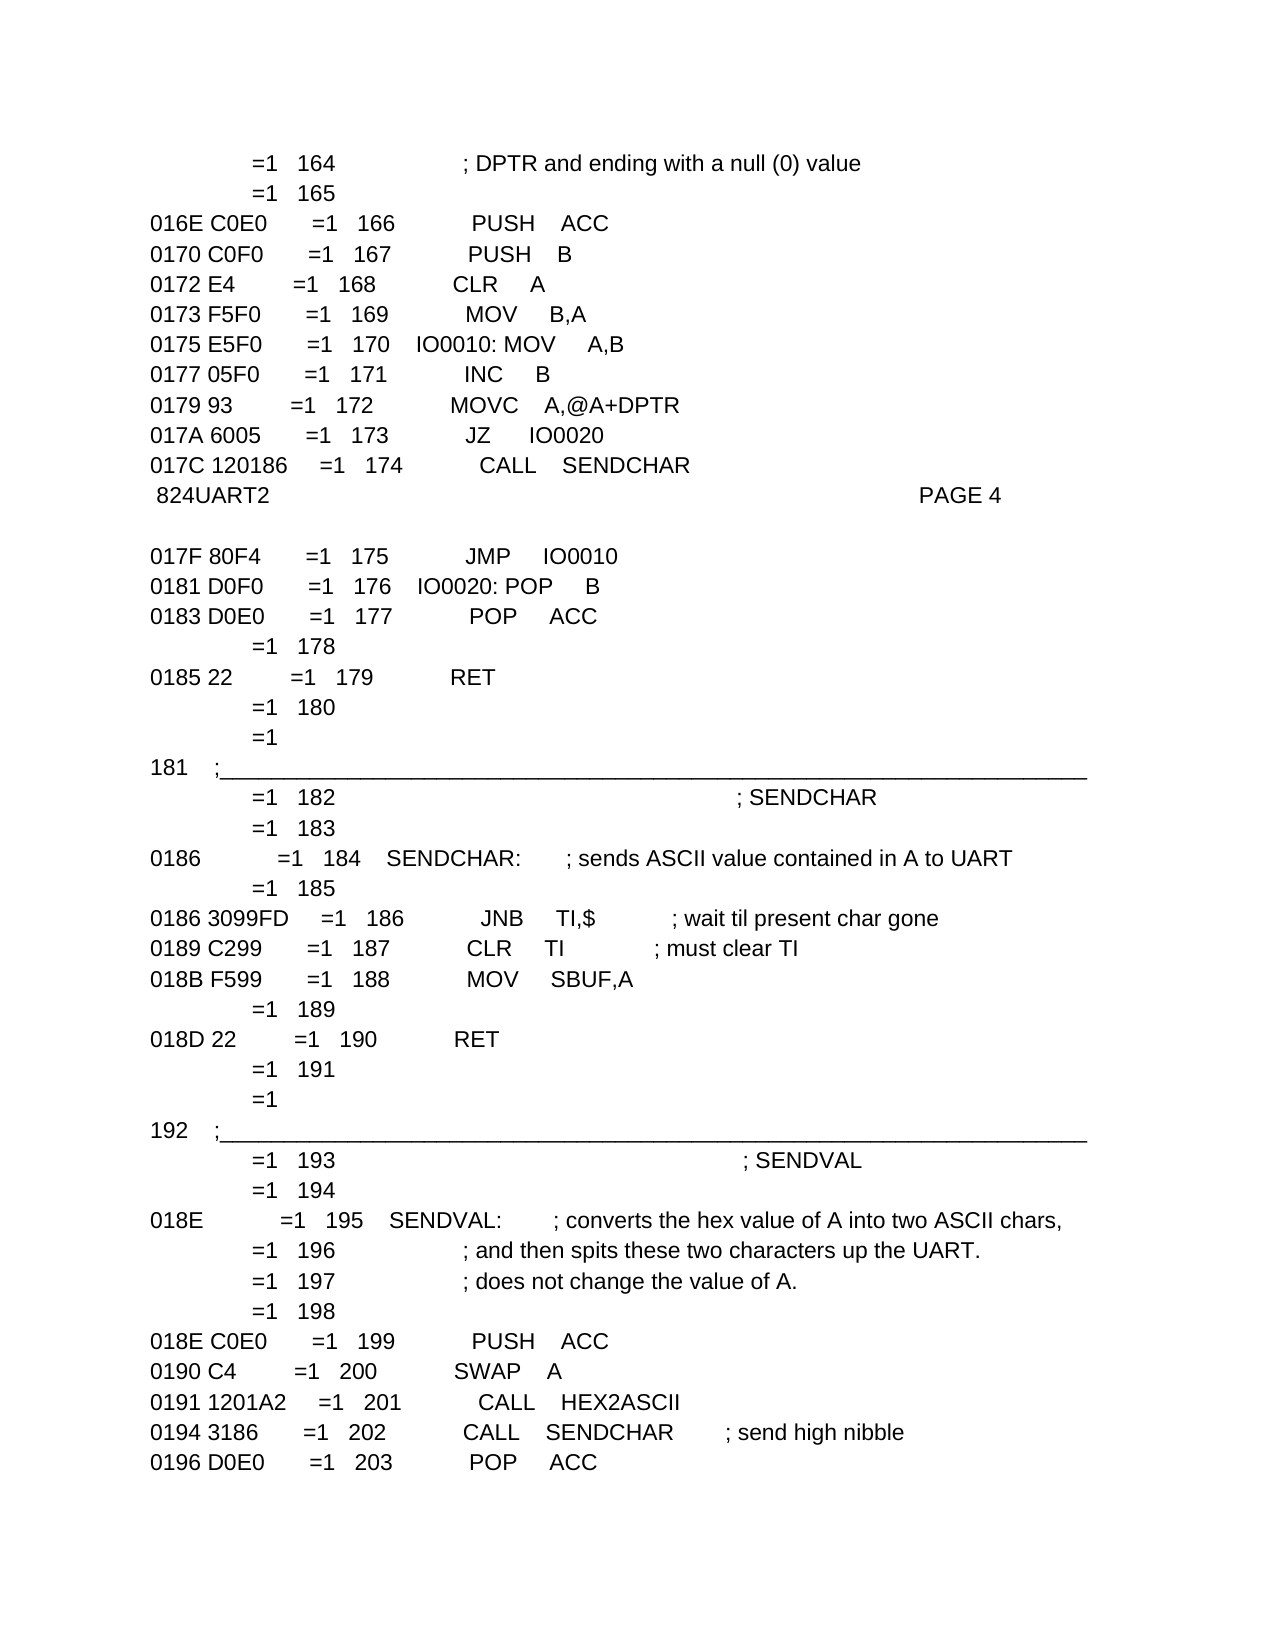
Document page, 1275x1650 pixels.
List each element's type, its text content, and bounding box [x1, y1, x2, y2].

text 0181 D0F0 =1 176 IO0020: POP B [150, 573, 1125, 599]
text 0185 22 =1 179 RET [150, 663, 1125, 690]
text =1 193 ; SENDVAL [150, 1147, 1125, 1173]
text 016E C0E0 =1 166 PUSH ACC [150, 210, 1125, 237]
text 0186 3099FD =1 186 JNB TI,$ ; wait til present char gone [150, 905, 1125, 932]
text 018B F599 =1 188 MOV SBUF,A [150, 966, 1125, 992]
text =1 192 ;____________________________________________________________________ [150, 1086, 1125, 1143]
text =1 180 [150, 694, 1125, 720]
text 017C 120186 =1 174 CALL SENDCHAR [150, 452, 1125, 478]
text =1 178 [150, 633, 1125, 660]
text =1 191 [150, 1056, 1125, 1083]
text 0177 05F0 =1 171 INC B [150, 361, 1125, 388]
text 018D 22 =1 190 RET [150, 1026, 1125, 1052]
text 018E C0E0 =1 199 PUSH ACC [150, 1328, 1125, 1354]
text 0186 =1 184 SENDCHAR: ; sends ASCII value contained in A to UART [150, 845, 1125, 871]
text 0175 E5F0 =1 170 IO0010: MOV A,B [150, 331, 1125, 358]
text 0173 F5F0 =1 169 MOV B,A [150, 301, 1125, 327]
text =1 185 [150, 875, 1125, 901]
text =1 197 ; does not change the value of A. [150, 1268, 1125, 1294]
text 0190 C4 =1 200 SWAP A [150, 1358, 1125, 1385]
text 0183 D0E0 =1 177 POP ACC [150, 603, 1125, 629]
text =1 189 [150, 996, 1125, 1022]
text 0194 3186 =1 202 CALL SENDCHAR ; send high nibble [150, 1419, 1125, 1445]
text =1 182 ; SENDCHAR [150, 784, 1125, 811]
text =1 194 [150, 1177, 1125, 1203]
text 0189 C299 =1 187 CLR TI ; must clear TI [150, 935, 1125, 962]
text =1 183 [150, 814, 1125, 841]
text 018E =1 195 SENDVAL: ; converts the hex value of A into two ASCII chars, [150, 1207, 1125, 1234]
text =1 181 ;____________________________________________________________________ [150, 724, 1125, 781]
text 0170 C0F0 =1 167 PUSH B [150, 241, 1125, 267]
text 824UART2 PAGE 4 [150, 482, 1125, 509]
text =1 165 [150, 180, 1125, 207]
text =1 196 ; and then spits these two characters up the UART. [150, 1237, 1125, 1264]
text 017A 6005 =1 173 JZ IO0020 [150, 422, 1125, 448]
text 017F 80F4 =1 175 JMP IO0010 [150, 543, 1125, 569]
text 0172 E4 =1 168 CLR A [150, 271, 1125, 297]
text 0196 D0E0 =1 203 POP ACC [150, 1449, 1125, 1475]
text =1 164 ; DPTR and ending with a null (0) value [150, 150, 1125, 176]
text =1 198 [150, 1298, 1125, 1324]
text 0191 1201A2 =1 201 CALL HEX2ASCII [150, 1388, 1125, 1415]
text 0179 93 =1 172 MOVC A,@A+DPTR [150, 392, 1125, 418]
